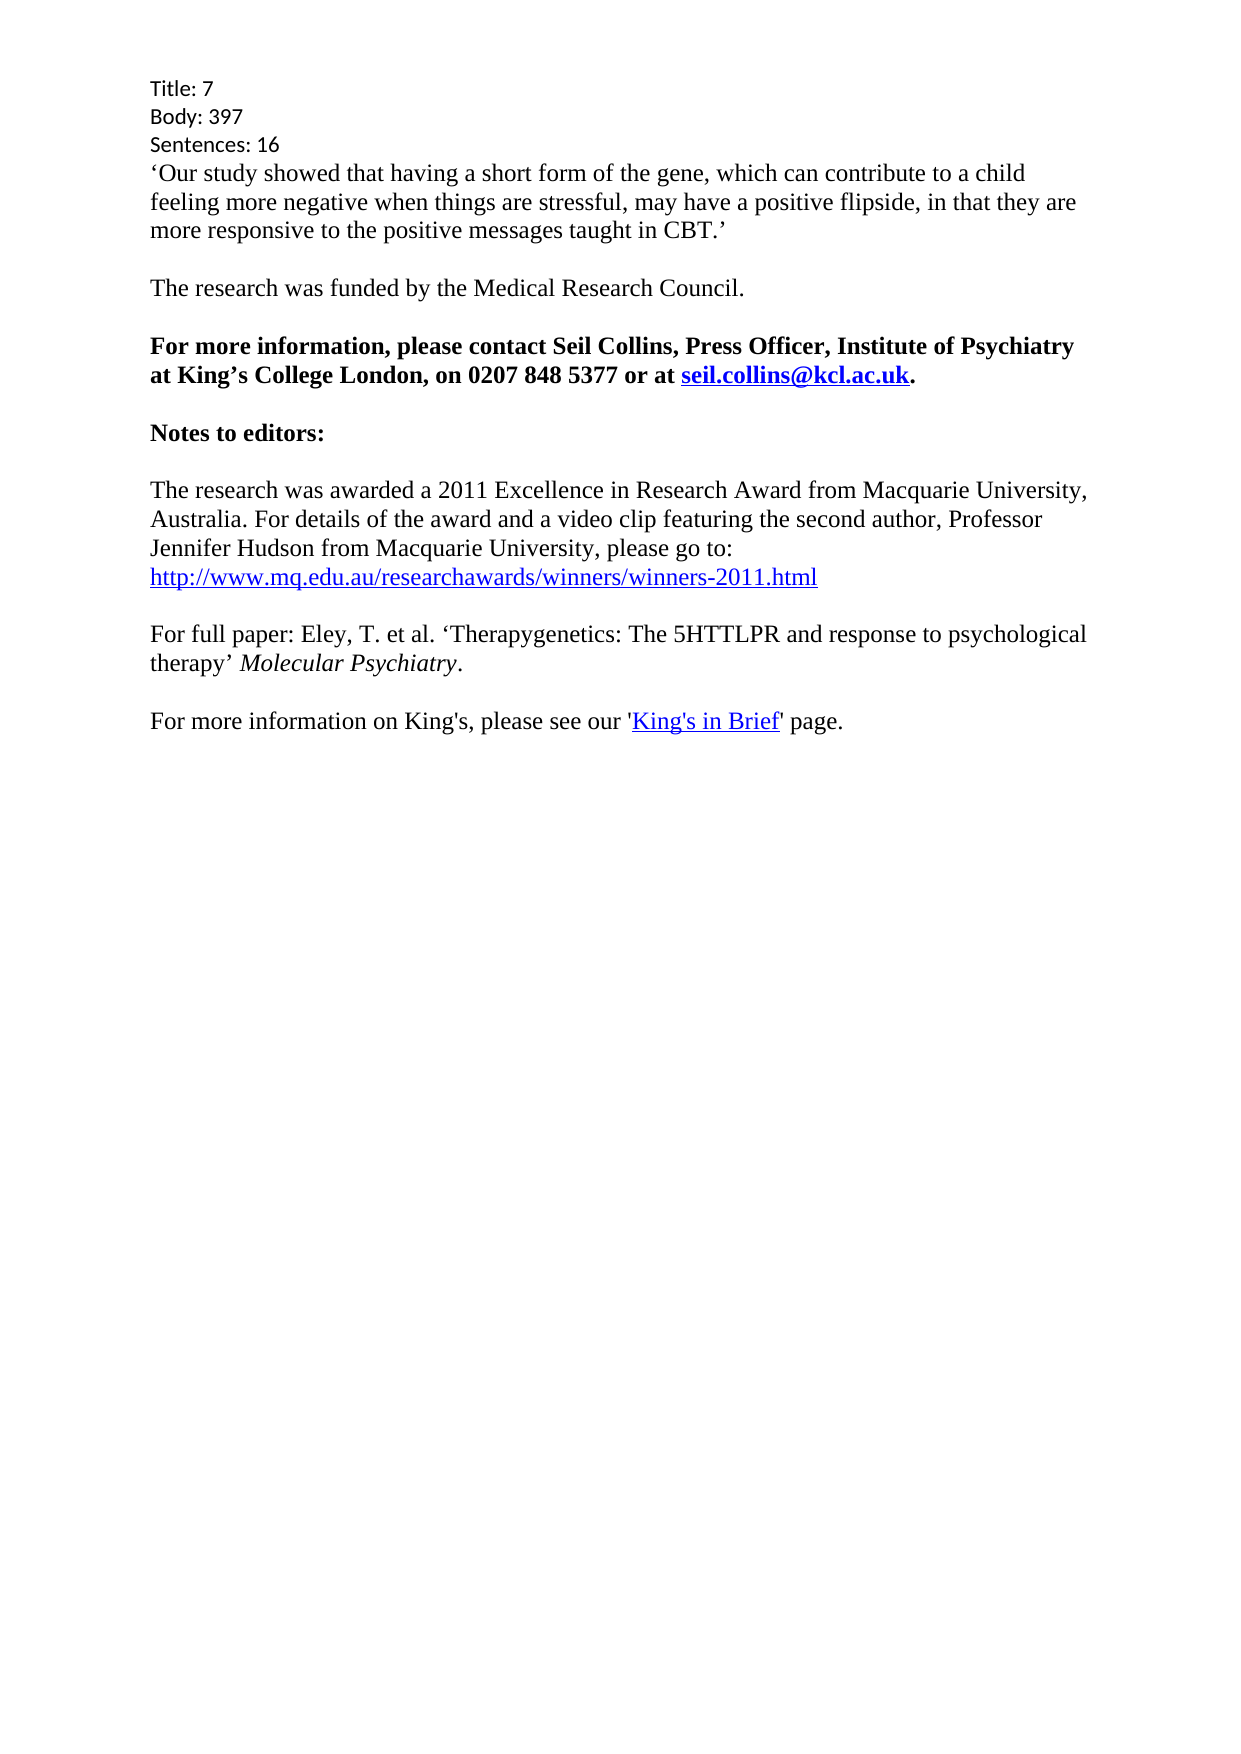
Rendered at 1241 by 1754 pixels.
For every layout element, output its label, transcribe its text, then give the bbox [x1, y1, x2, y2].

text For more information, please contact Seil Collins, Press Officer, Institute of Psychiatry at King’s College London, on 0207 848 5377 or at seil.collins@kcl.ac.uk. [150, 331, 1090, 389]
text Notes to editors: The research was awarded a 2011 Excellence in Research Award from Macquarie University, Australia. For details of the award and a video clip featuring the second author, Professor Jennifer Hudson from Macquarie University, please go to: http://www.mq.edu.au/researchawards/winners/winners-2011.html For full paper: Eley, T. et al. ‘Therapygenetics: The 5HTTLPR and response to psychological therapy’ Molecular Psychiatry. [150, 418, 1090, 677]
text For more information on King's, please see our 'King's in Brief' page. [150, 706, 1090, 734]
text ‘Our study showed that having a short form of the gene, which can contribute to a child feeling more negative when things are stressful, may have a positive flipside, in that they are more responsive to the positive messages taught in CBT.’ [150, 158, 1090, 244]
text The research was funded by the Medical Research Council. [150, 273, 1090, 302]
